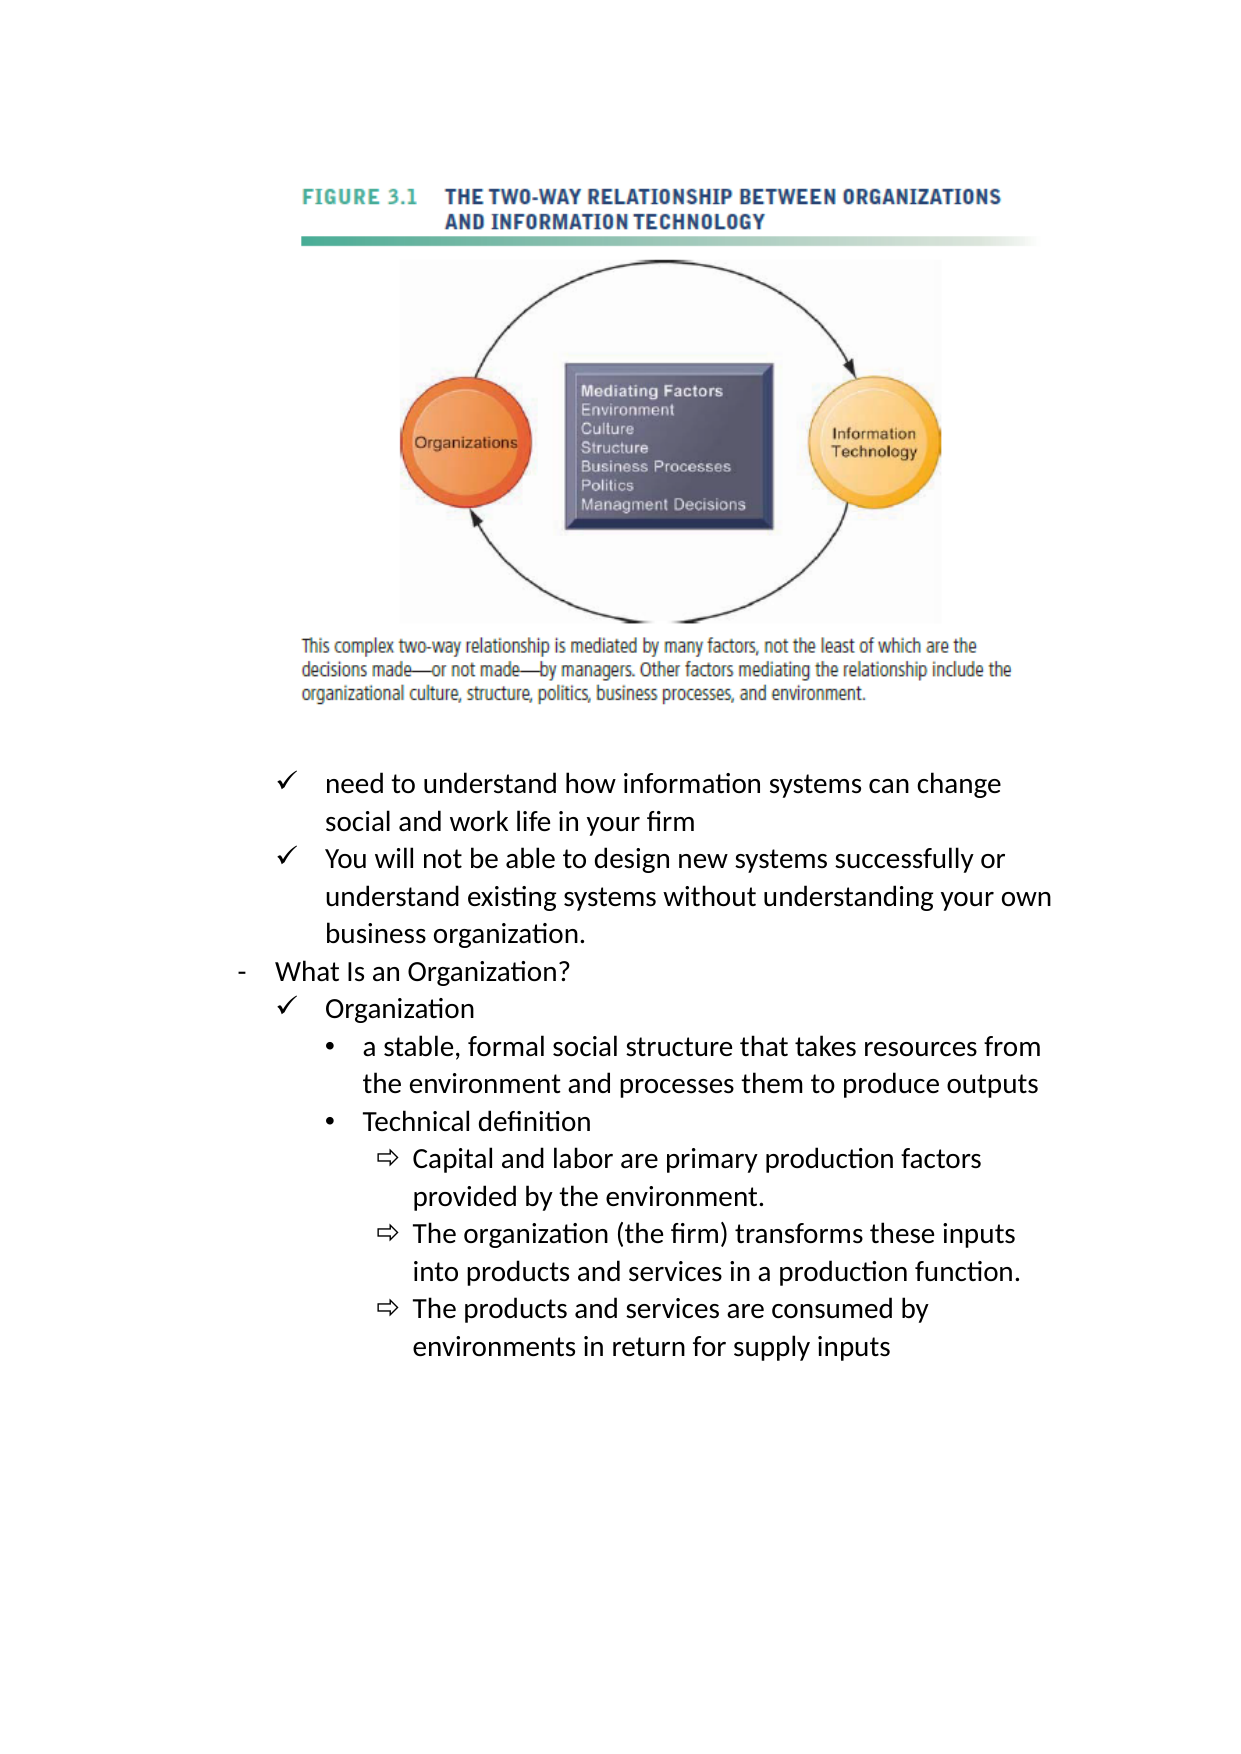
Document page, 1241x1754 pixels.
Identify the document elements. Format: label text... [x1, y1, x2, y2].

list a stable, formal social structure that takes resources from the environment and processes them to produce outputs [325, 1027, 1053, 1102]
list need to understand how information systems can change social and work life in your firm [275, 764, 1053, 839]
list What Is an Organization? [237, 952, 1053, 989]
list Technical definition [325, 1102, 1053, 1139]
list The organization (the firm) transforms these inputs into products and services in a production function. [375, 1214, 1053, 1289]
list You will not be able to design new systems successfully or understand existing systems without understanding your own business organization. [275, 839, 1053, 952]
picture [275, 164, 1082, 742]
list The products and services are consumed by environments in return for supply inputs [375, 1289, 1053, 1364]
list Capital and labor are primary production factors provided by the environment. [375, 1139, 1053, 1214]
list Organization [275, 989, 1053, 1027]
